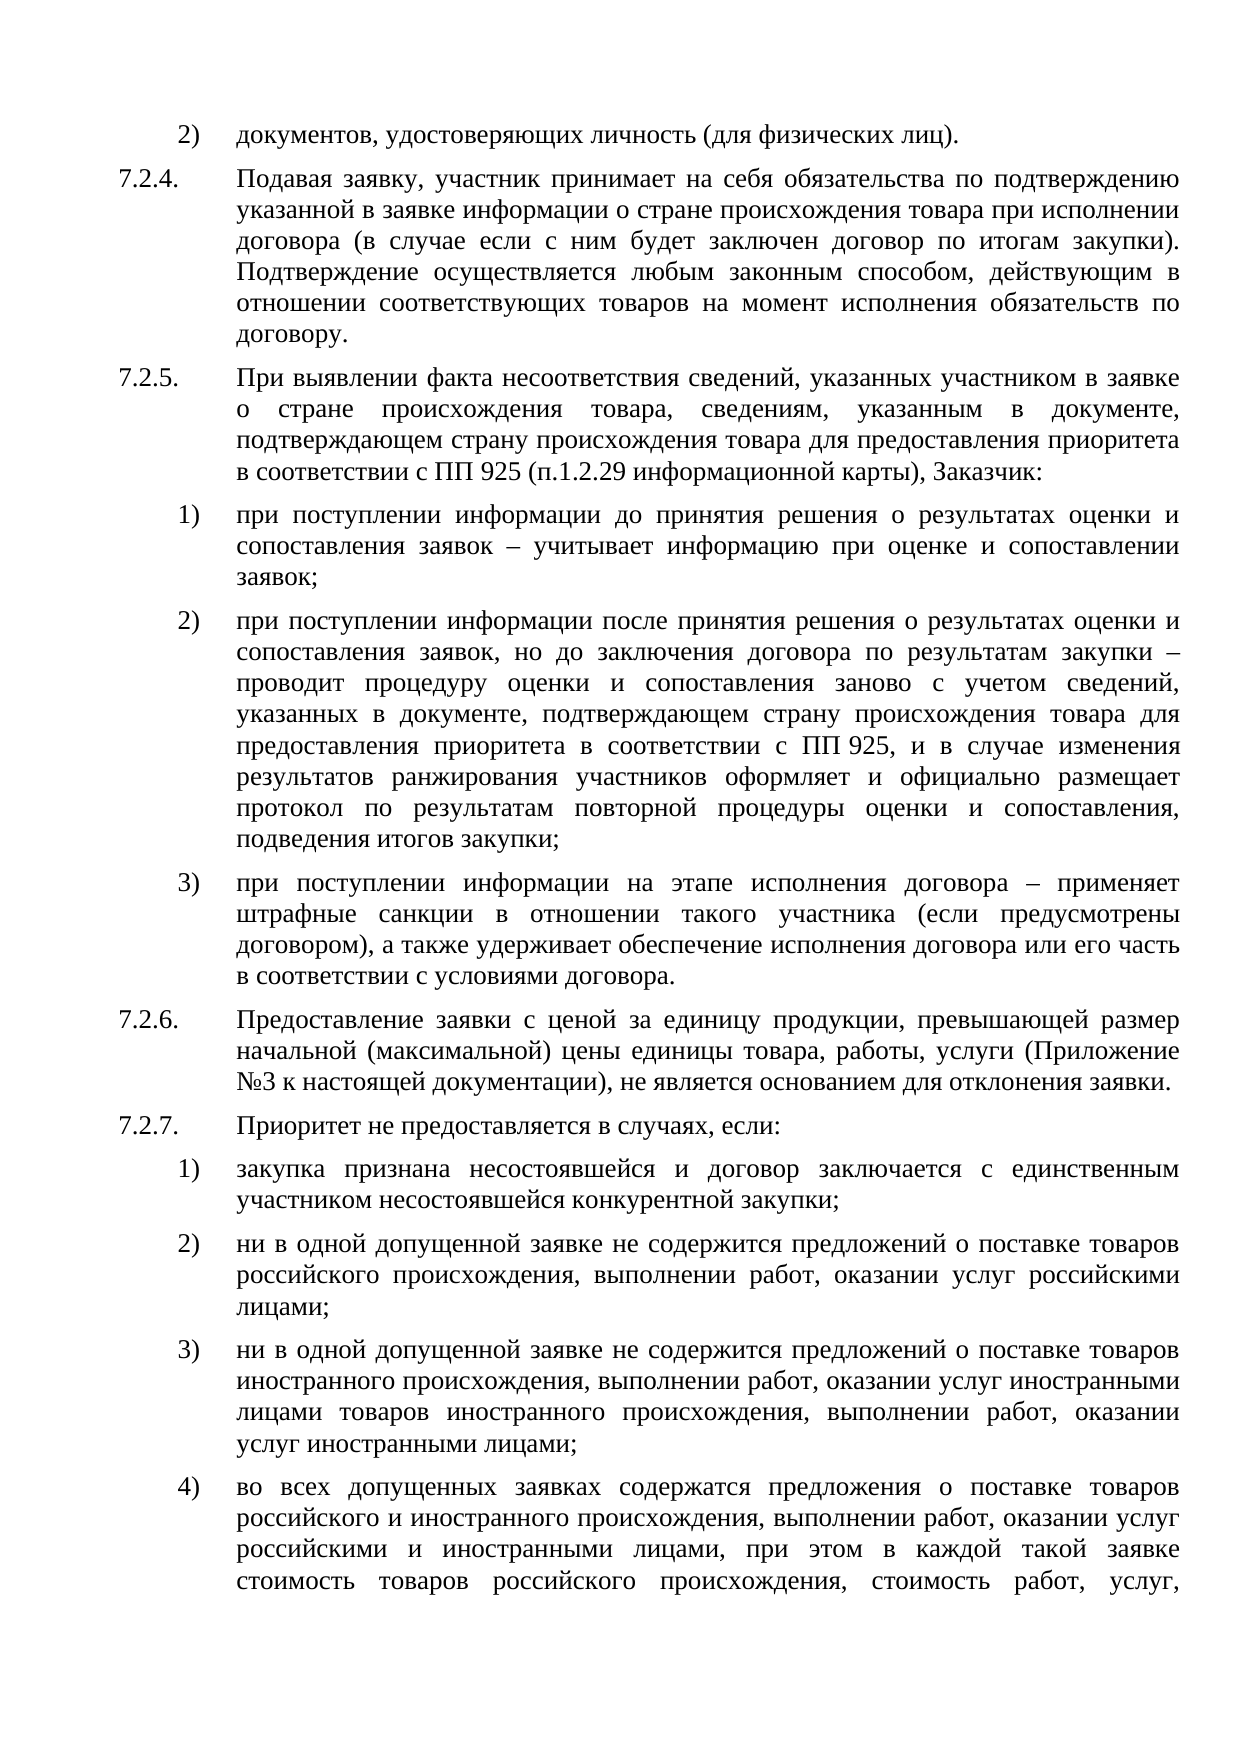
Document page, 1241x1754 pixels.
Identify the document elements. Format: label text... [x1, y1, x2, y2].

text документов, удостоверяющих личность (для физических лиц). [177, 118, 1181, 149]
text при поступлении информации после принятия решения о результатах оценки и сопоставления заявок, но до заключения договора по результатам закупки – проводит процедуру оценки и сопоставления заново с учетом сведений, указанных в документе, подтверждающем страну происхождения товара для предоставления приоритета в соответствии с ПП 925, и в случае изменения результатов ранжирования участников оформляет и официально размещает протокол по результатам повторной процедуры оценки и сопоставления, подведения итогов закупки; [177, 604, 1181, 853]
text При выявлении факта несоответствия сведений, указанных участником в заявке о стране происхождения товара, сведениям, указанным в документе, подтверждающем страну происхождения товара для предоставления приоритета в соответствии с ПП 925 (п.1.2.29 информационной карты), Заказчик: [118, 361, 1181, 486]
text ни в одной допущенной заявке не содержится предложений о поставке товаров российского происхождения, выполнении работ, оказании услуг российскими лицами; [177, 1227, 1181, 1321]
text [177, 1470, 1181, 1595]
text закупка признана несостоявшейся и договор заключается с единственным участником несостоявшейся конкурентной закупки; [177, 1152, 1181, 1215]
text Приоритет не предоставляется в случаях, если: [118, 1109, 1181, 1140]
text при поступлении информации до принятия решения о результатах оценки и сопоставления заявок – учитывает информацию при оценке и сопоставлении заявок; [177, 498, 1181, 592]
text Подавая заявку, участник принимает на себя обязательства по подтверждению указанной в заявке информации о стране происхождения товара при исполнении договора (в случае если с ним будет заключен договор по итогам закупки). Подтверждение осуществляется любым законным способом, действующим в отношении соответствующих товаров на момент исполнения обязательств по договору. [118, 162, 1181, 349]
text ни в одной допущенной заявке не содержится предложений о поставке товаров иностранного происхождения, выполнении работ, оказании услуг иностранными лицами товаров иностранного происхождения, выполнении работ, оказании услуг иностранными лицами; [177, 1333, 1181, 1458]
text Предоставление заявки с ценой за единицу продукции, превышающей размер начальной (максимальной) цены единицы товара, работы, услуги (Приложение №3 к настоящей документации), не является основанием для отклонения заявки. [118, 1003, 1181, 1096]
text при поступлении информации на этапе исполнения договора – применяет штрафные санкции в отношении такого участника (если предусмотрены договором), а также удерживает обеспечение исполнения договора или его часть в соответствии с условиями договора. [177, 866, 1181, 990]
